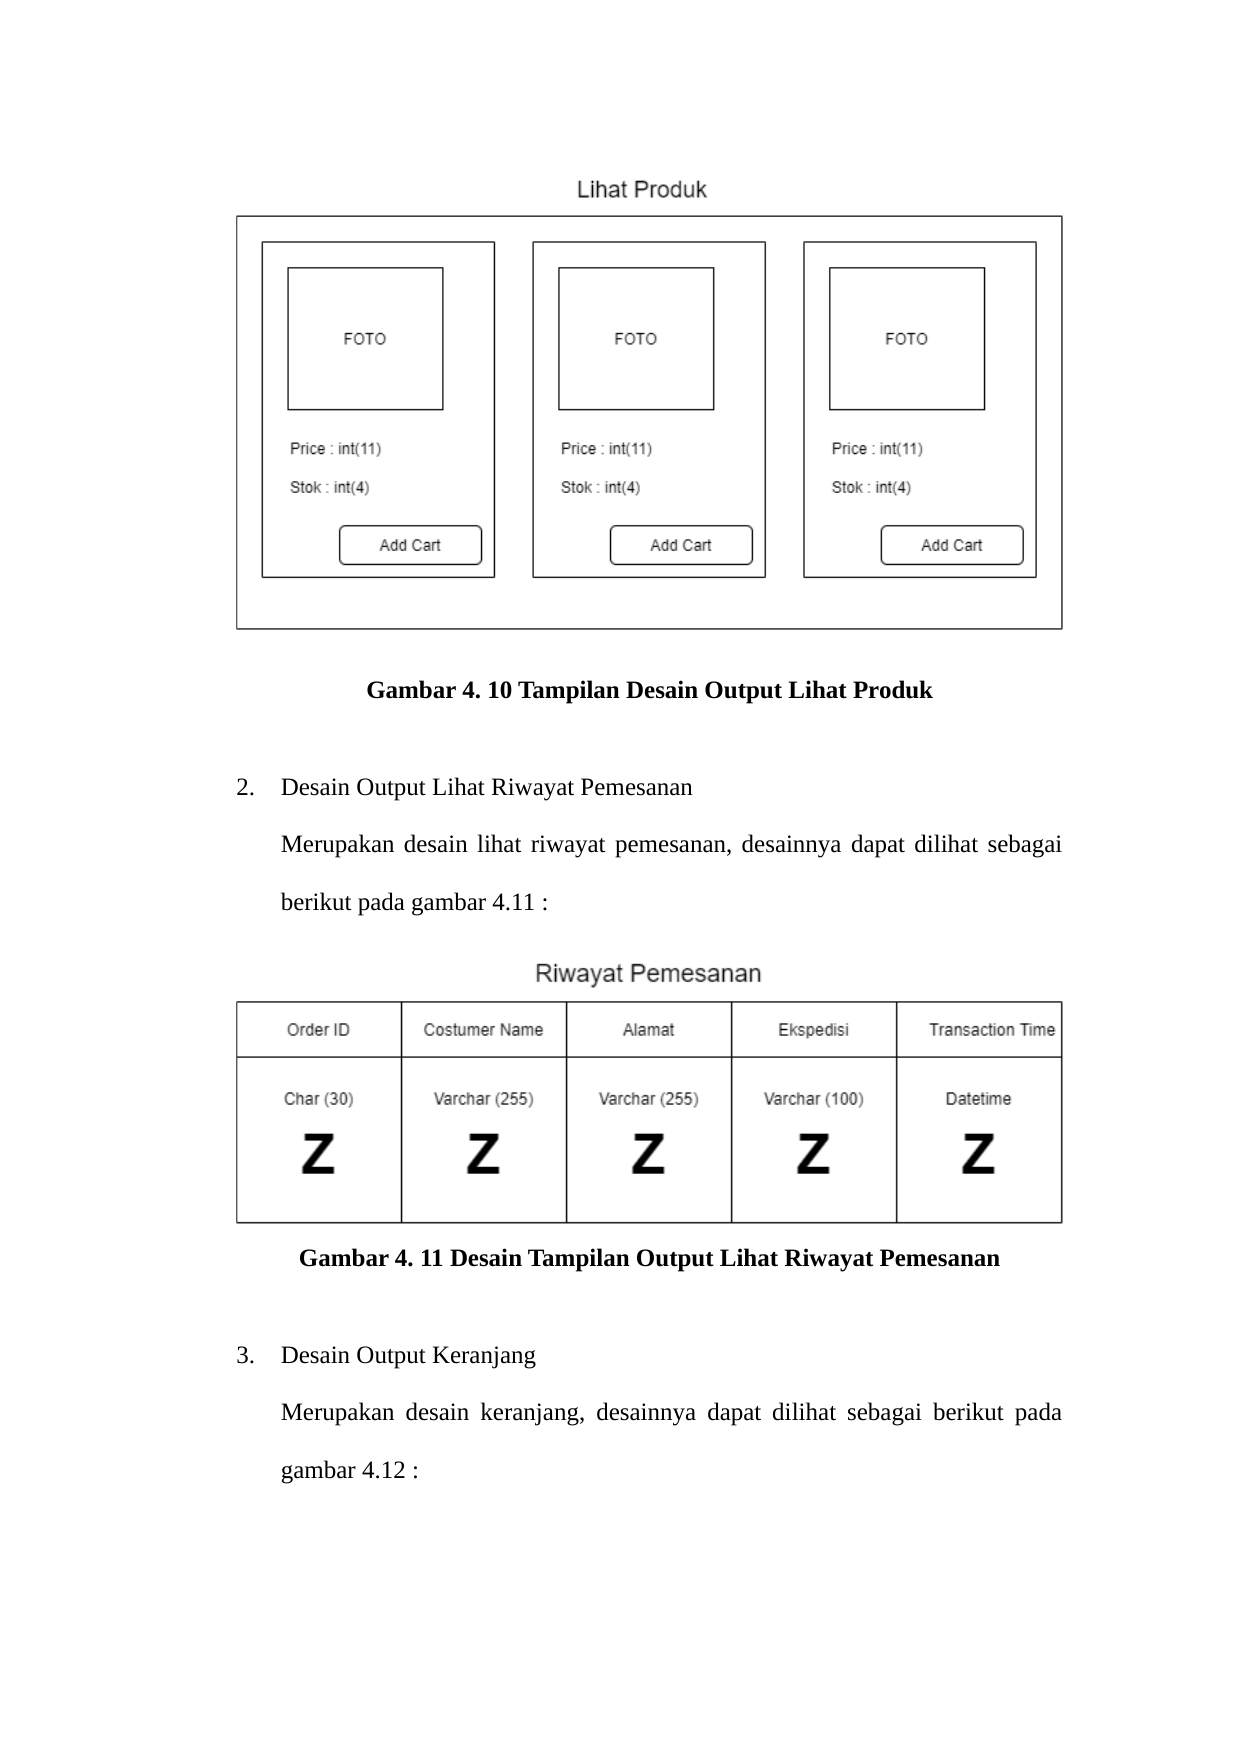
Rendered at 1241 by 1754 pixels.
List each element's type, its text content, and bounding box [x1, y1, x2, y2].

picture [236, 177, 1063, 631]
list Merupakan desain keranjang, desainnya dapat dilihat sebagai berikut pada gambar 4.12 : [281, 1397, 1063, 1483]
list Desain Output Lihat Riwayat Pemesanan [236, 772, 1063, 800]
picture [236, 960, 1063, 1225]
list Desain Output Keranjang [236, 1340, 1063, 1368]
list Merupakan desain lihat riwayat pemesanan, desainnya dapat dilihat sebagai berikut pada gambar 4.11 : [281, 829, 1063, 915]
